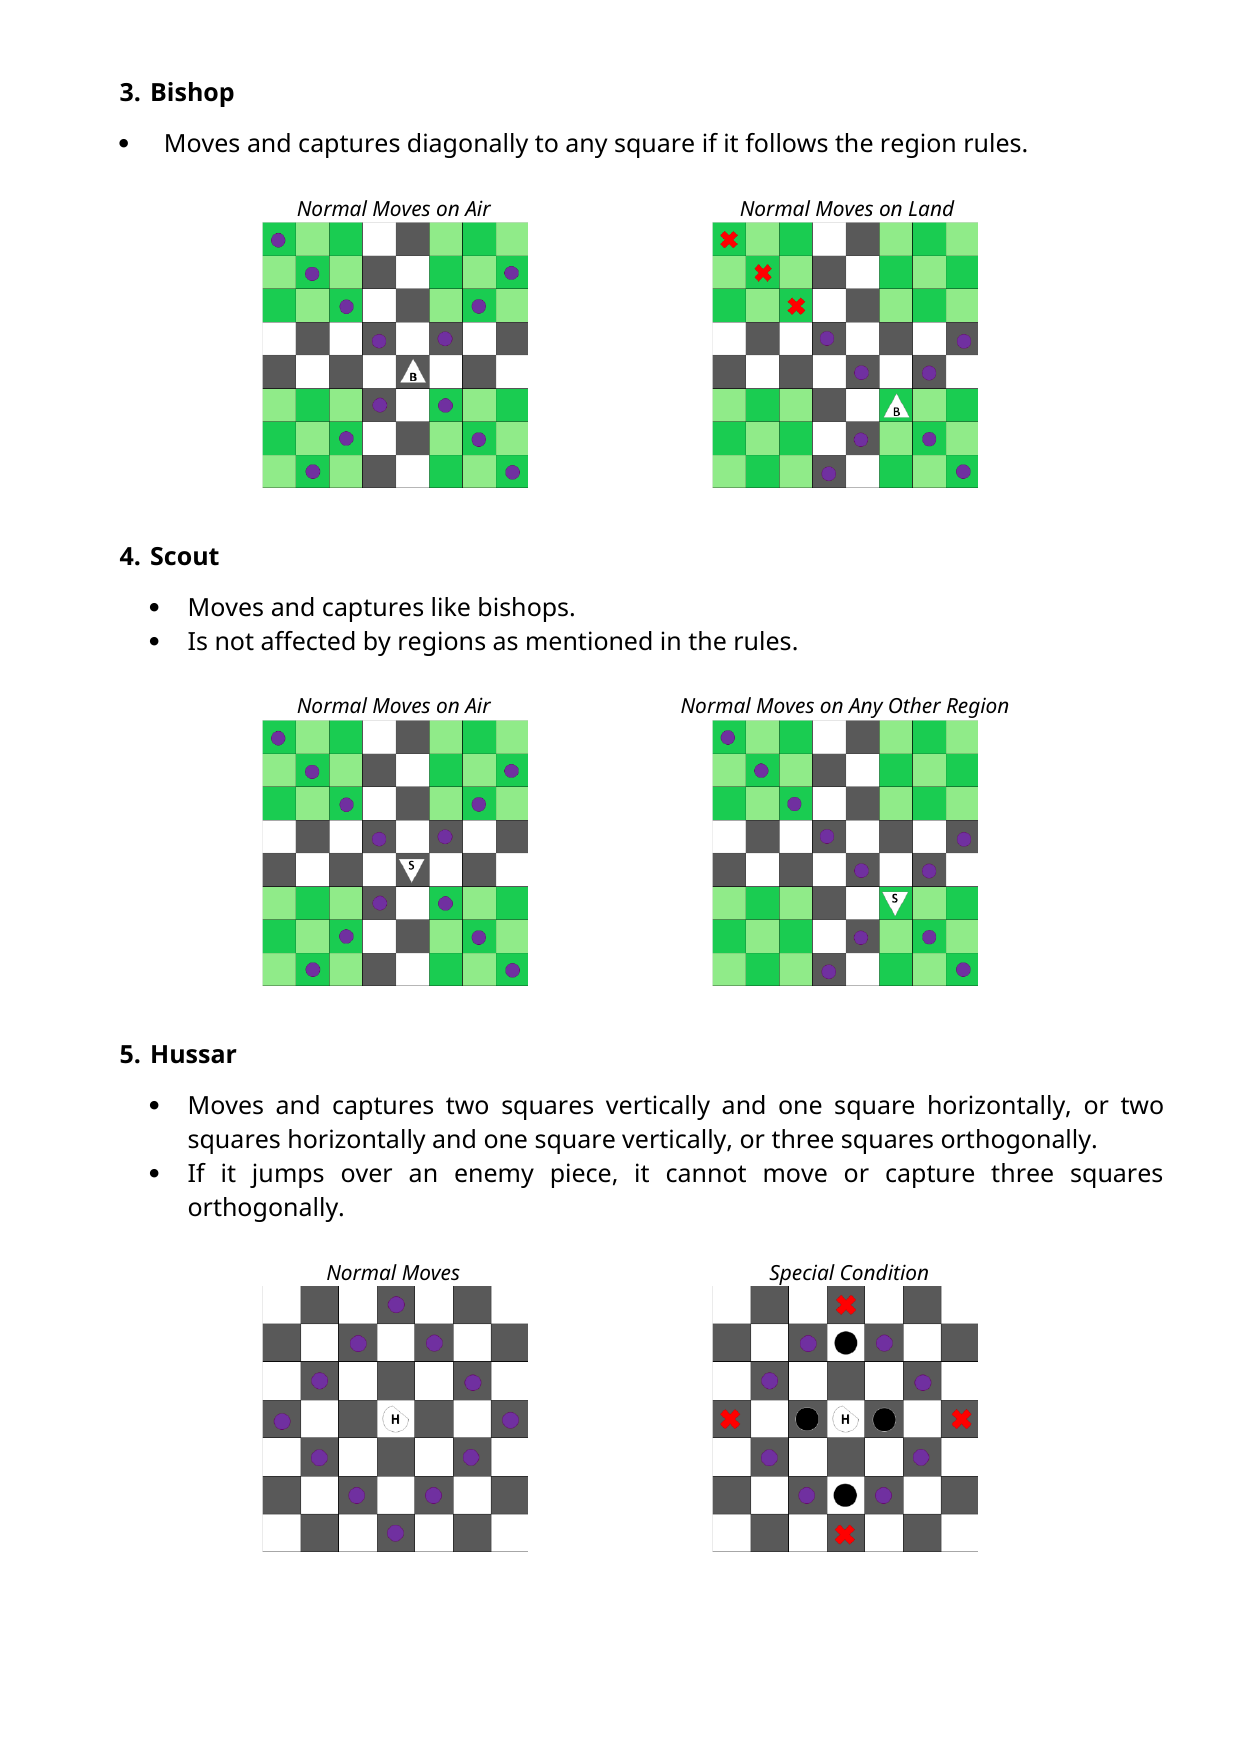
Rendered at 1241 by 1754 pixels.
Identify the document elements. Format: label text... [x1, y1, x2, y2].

list Moves and captures two squares vertically and one square horizontally, or two squares horizontally and one square vertically, or three squares orthogonally. [150, 1087, 1165, 1155]
list Bishop [119, 75, 1165, 109]
text Normal Moves on Air Normal Moves on Land [75, 194, 1165, 222]
list Hussar [119, 1037, 1165, 1071]
picture [262, 222, 528, 488]
picture [712, 1286, 978, 1552]
list Moves and captures like bishops. [150, 589, 1165, 623]
picture [712, 720, 978, 986]
picture [262, 720, 528, 986]
list Moves and captures diagonally to any square if it follows the region rules. [119, 126, 1165, 160]
text Normal Moves on Air Normal Moves on Any Other Region [75, 692, 1165, 720]
list Scout [119, 539, 1165, 573]
list Normal Moves Special Condition [187, 1258, 1165, 1286]
list If it jumps over an enemy piece, it cannot move or capture three squares orthogonally. [150, 1155, 1165, 1223]
list Is not affected by regions as mentioned in the rules. [150, 623, 1165, 658]
picture [262, 1286, 528, 1552]
picture [712, 222, 978, 488]
